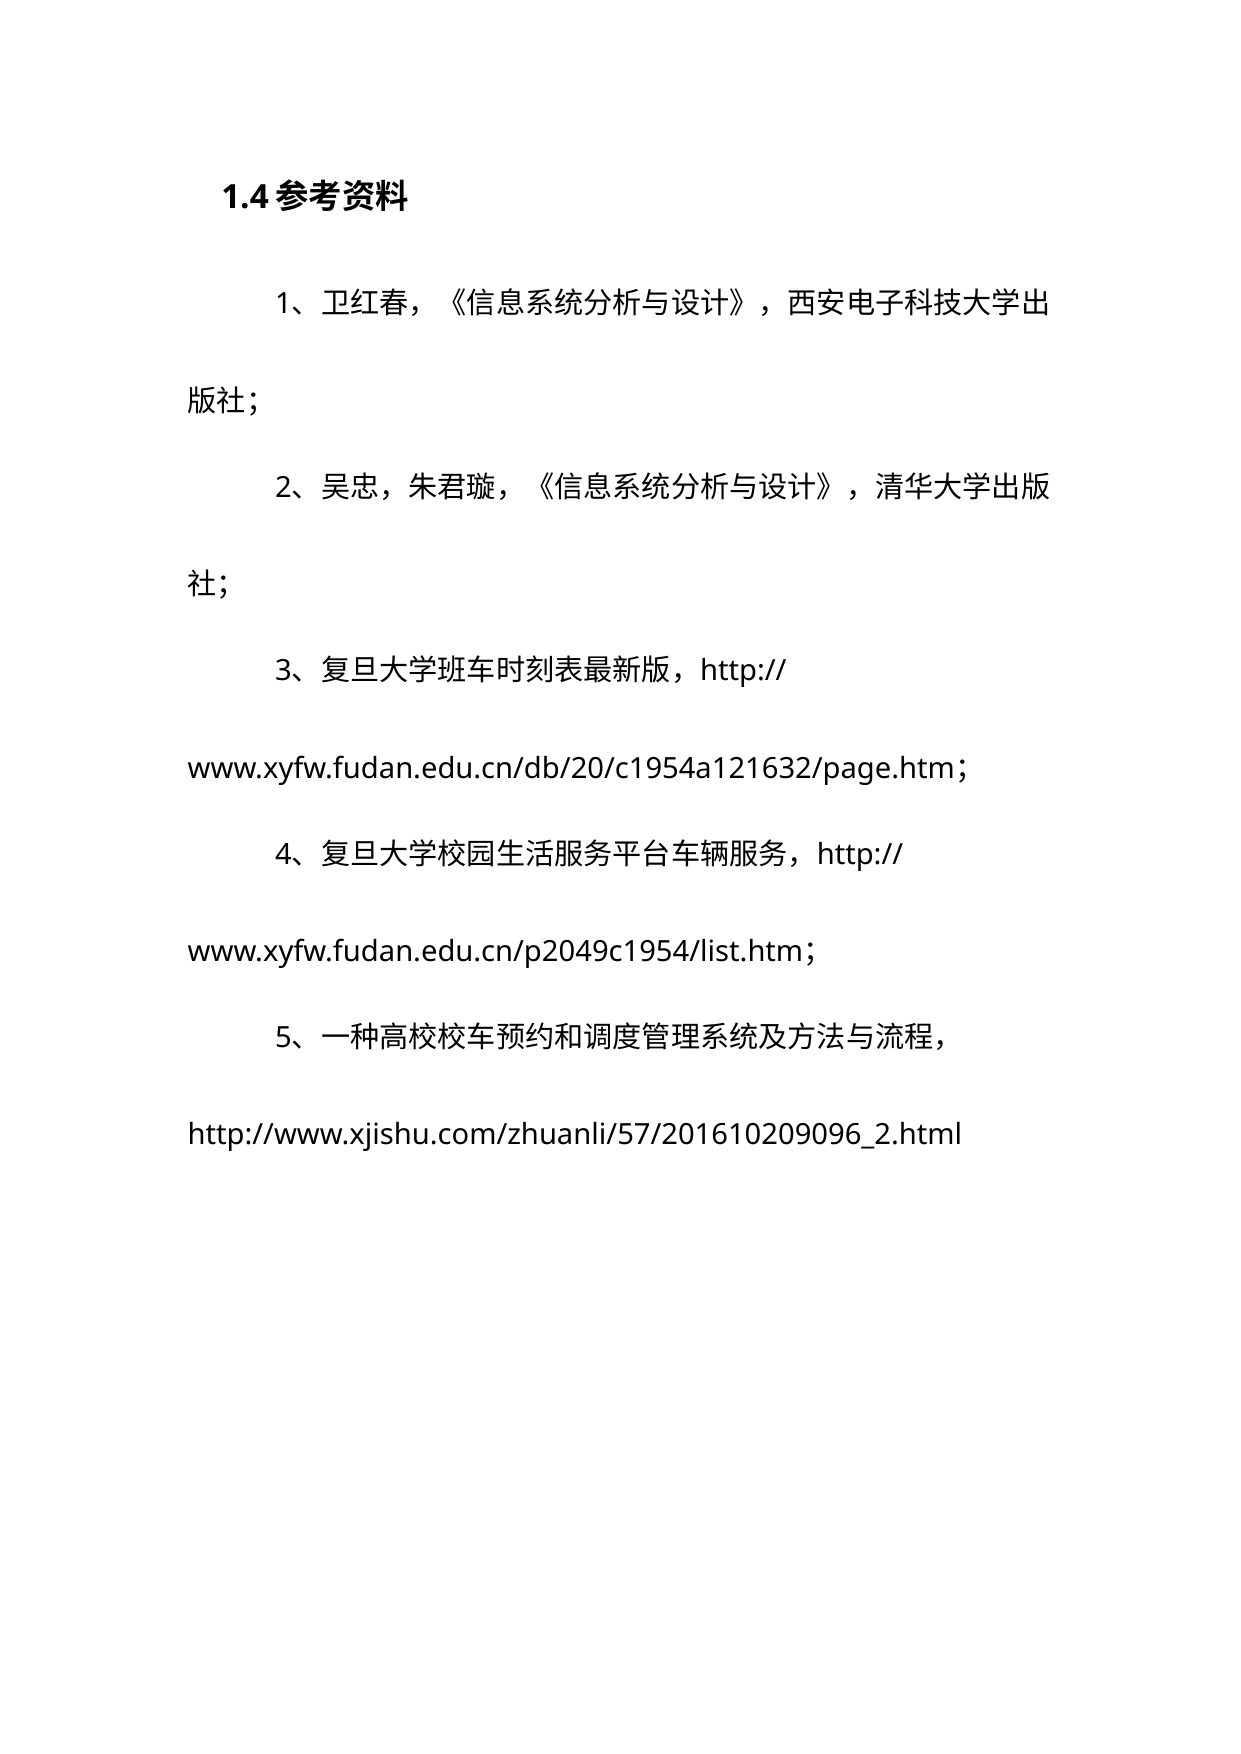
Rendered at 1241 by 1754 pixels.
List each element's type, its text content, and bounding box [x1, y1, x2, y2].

list 复旦大学班车时刻表最新版，http://www.xyfw.fudan.edu.cn/db/20/c1954a121632/page.htm； [187, 694, 1053, 856]
subtitle 1.4参考资料 [187, 162, 1053, 227]
list 卫红春，《信息系统分析与设计》，西安电子科技大学出版社； [187, 268, 1053, 431]
list 吴忠，朱君璇，《信息系统分析与设计》，清华大学出版社； [187, 481, 1053, 643]
list 复旦大学校园生活服务平台车辆服务，http://www.xyfw.fudan.edu.cn/p2049c1954/list.htm； [187, 907, 1053, 1069]
list 一种高校校车预约和调度管理系统及方法与流程，http://www.xjishu.com/zhuanli/57/201610209096_2.html [187, 1119, 1053, 1282]
